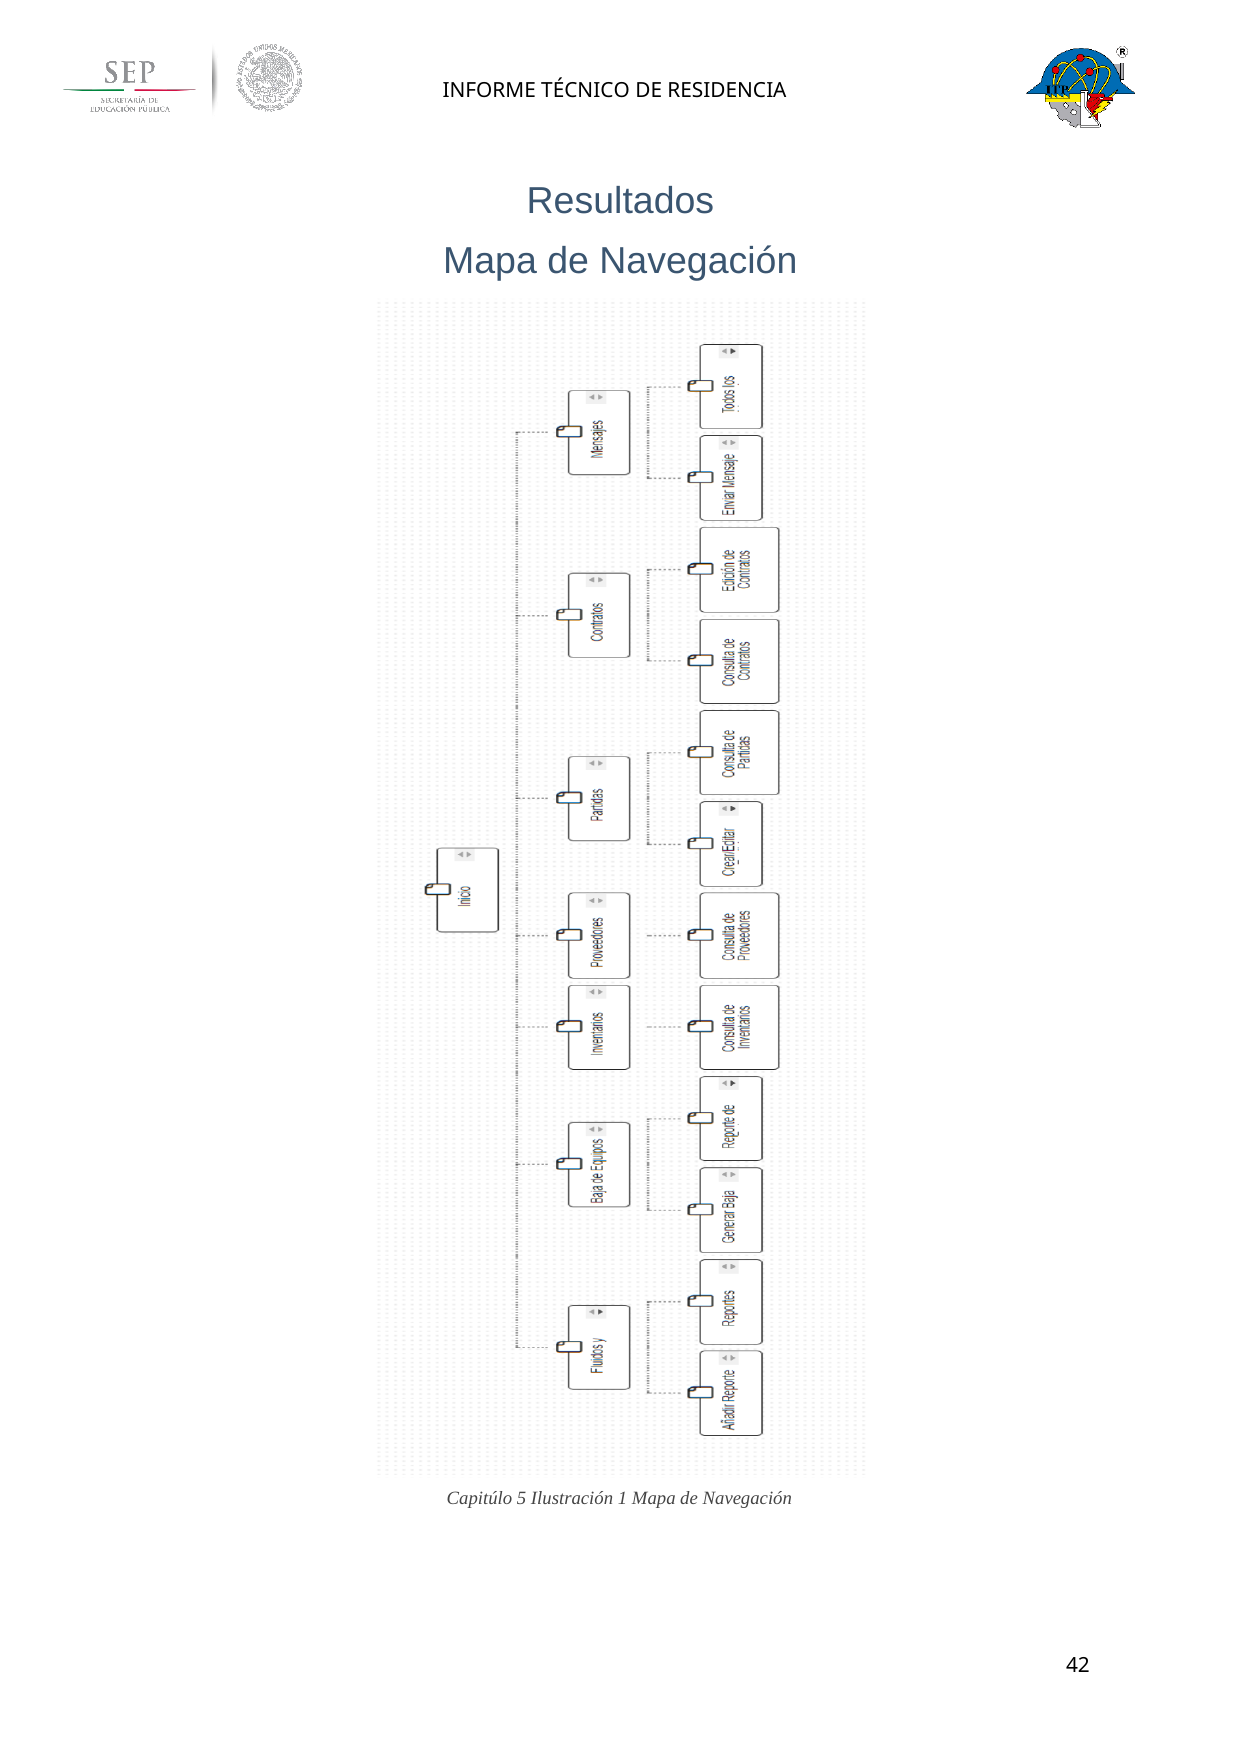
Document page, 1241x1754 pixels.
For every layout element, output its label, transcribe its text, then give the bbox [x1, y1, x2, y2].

subtitle Mapa de Navegación [150, 238, 1090, 282]
picture [376, 300, 866, 1477]
picture [1018, 40, 1147, 134]
subtitle Resultados [150, 179, 1090, 222]
picture [60, 39, 304, 123]
